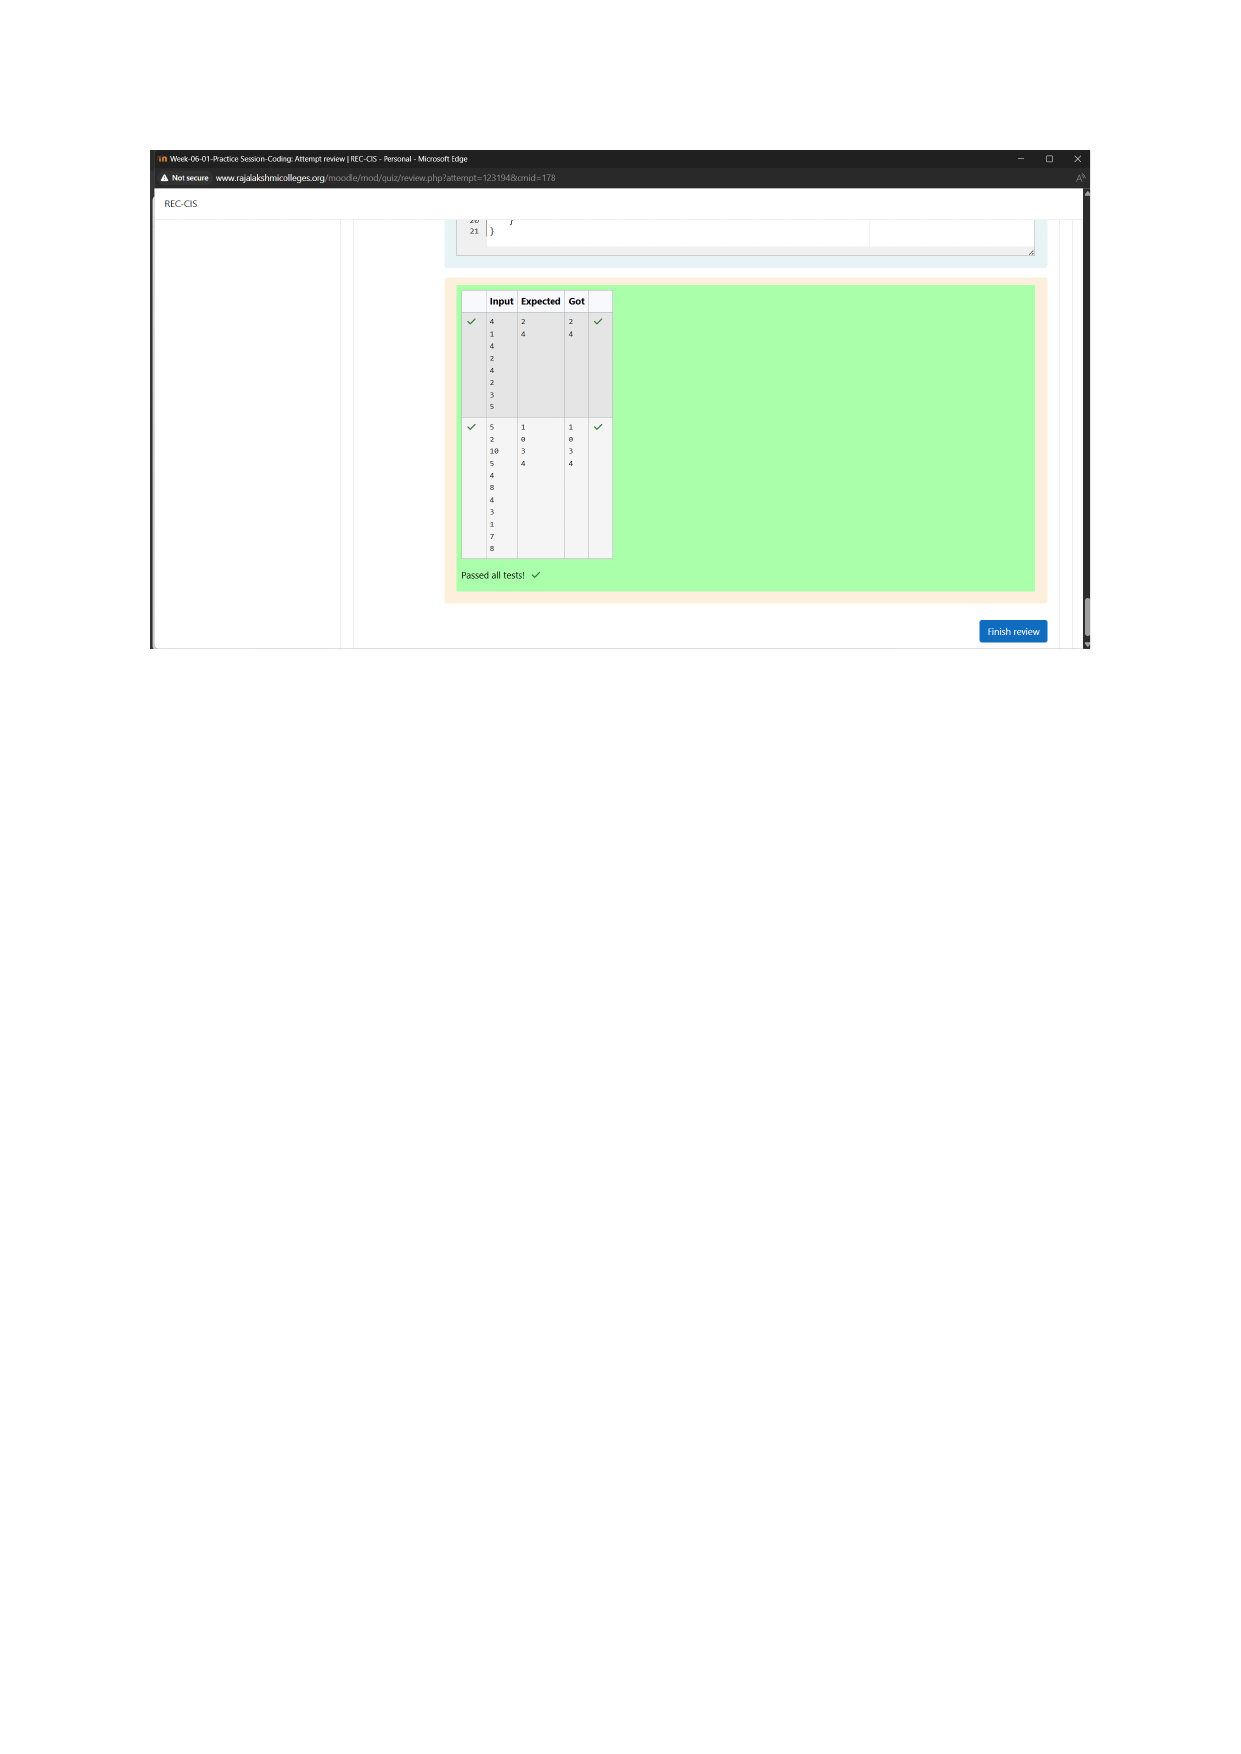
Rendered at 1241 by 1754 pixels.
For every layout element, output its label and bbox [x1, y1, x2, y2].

picture [150, 150, 1091, 649]
